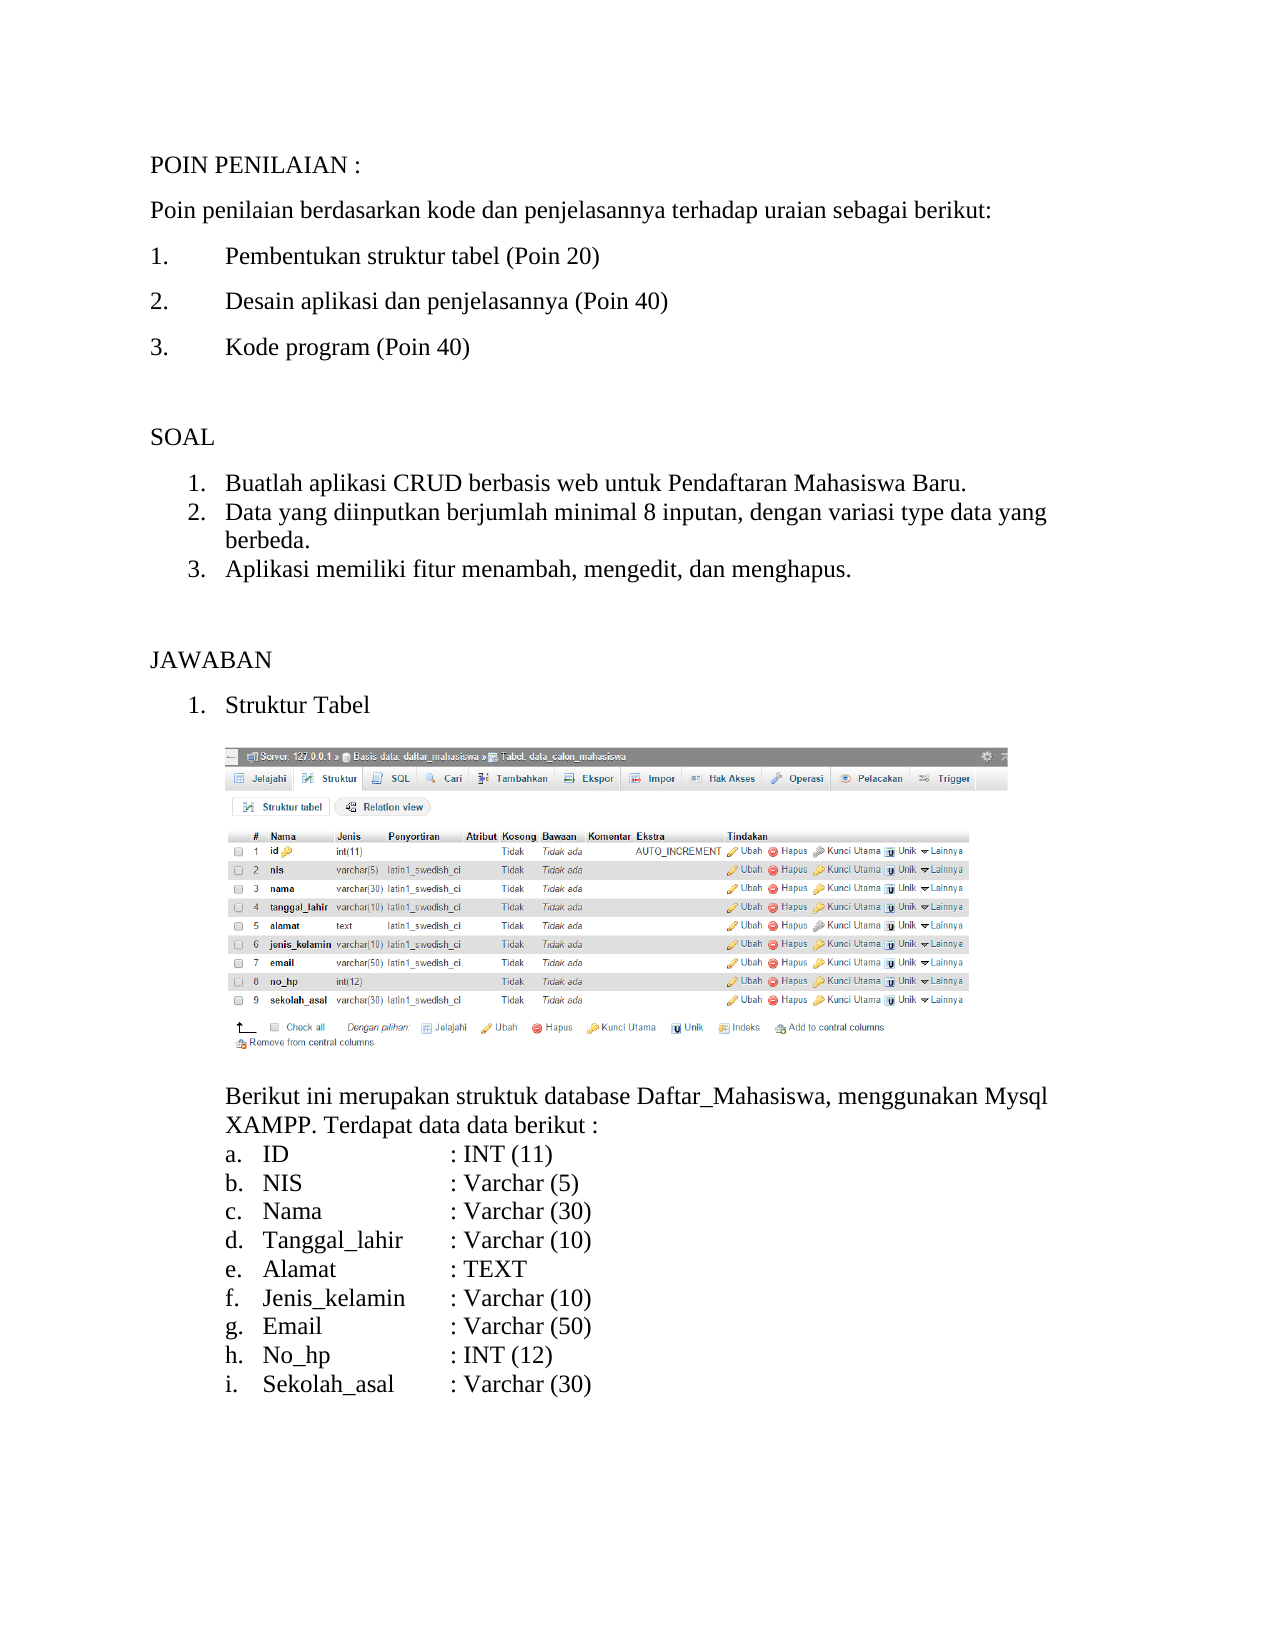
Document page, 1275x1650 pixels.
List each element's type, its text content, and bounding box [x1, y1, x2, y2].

list Tanggal_lahir : Varchar (10) [225, 1225, 1125, 1254]
list Aplikasi memiliki fitur menambah, mengedit, dan menghapus. [187, 554, 1125, 583]
text POIN PENILAIAN : [150, 150, 1125, 179]
list Data yang diinputkan berjumlah minimal 8 inputan, dengan variasi type data yang berbeda. [187, 497, 1125, 554]
text 1. Pembentukan struktur tabel (Poin 20) [150, 241, 1125, 269]
text 3. Kode program (Poin 40) [150, 332, 1125, 360]
list Buatlah aplikasi CRUD berbasis web untuk Pendaftaran Mahasiswa Baru. [187, 468, 1125, 497]
text 2. Desain aplikasi dan penjelasannya (Poin 40) [150, 286, 1125, 315]
list ID : INT (11) [225, 1139, 1125, 1168]
list Berikut ini merupakan struktuk database Daftar_Mahasiswa, menggunakan Mysql XAMPP. Terdapat data data berikut : [225, 1081, 1125, 1139]
picture [225, 747, 1008, 1053]
text JAWABAN [150, 645, 1125, 674]
list Nama : Varchar (30) [225, 1196, 1125, 1225]
text SOAL [150, 422, 1125, 451]
list Email : Varchar (50) [225, 1311, 1125, 1340]
list Alamat : TEXT [225, 1254, 1125, 1283]
list Sekolah_asal : Varchar (30) [225, 1369, 1125, 1398]
list Jenis_kelamin : Varchar (10) [225, 1283, 1125, 1311]
text Poin penilaian berdasarkan kode dan penjelasannya terhadap uraian sebagai berikut: [150, 195, 1125, 224]
list No_hp : INT (12) [225, 1340, 1125, 1369]
list NIS : Varchar (5) [225, 1168, 1125, 1196]
list Struktur Tabel [187, 690, 1125, 719]
